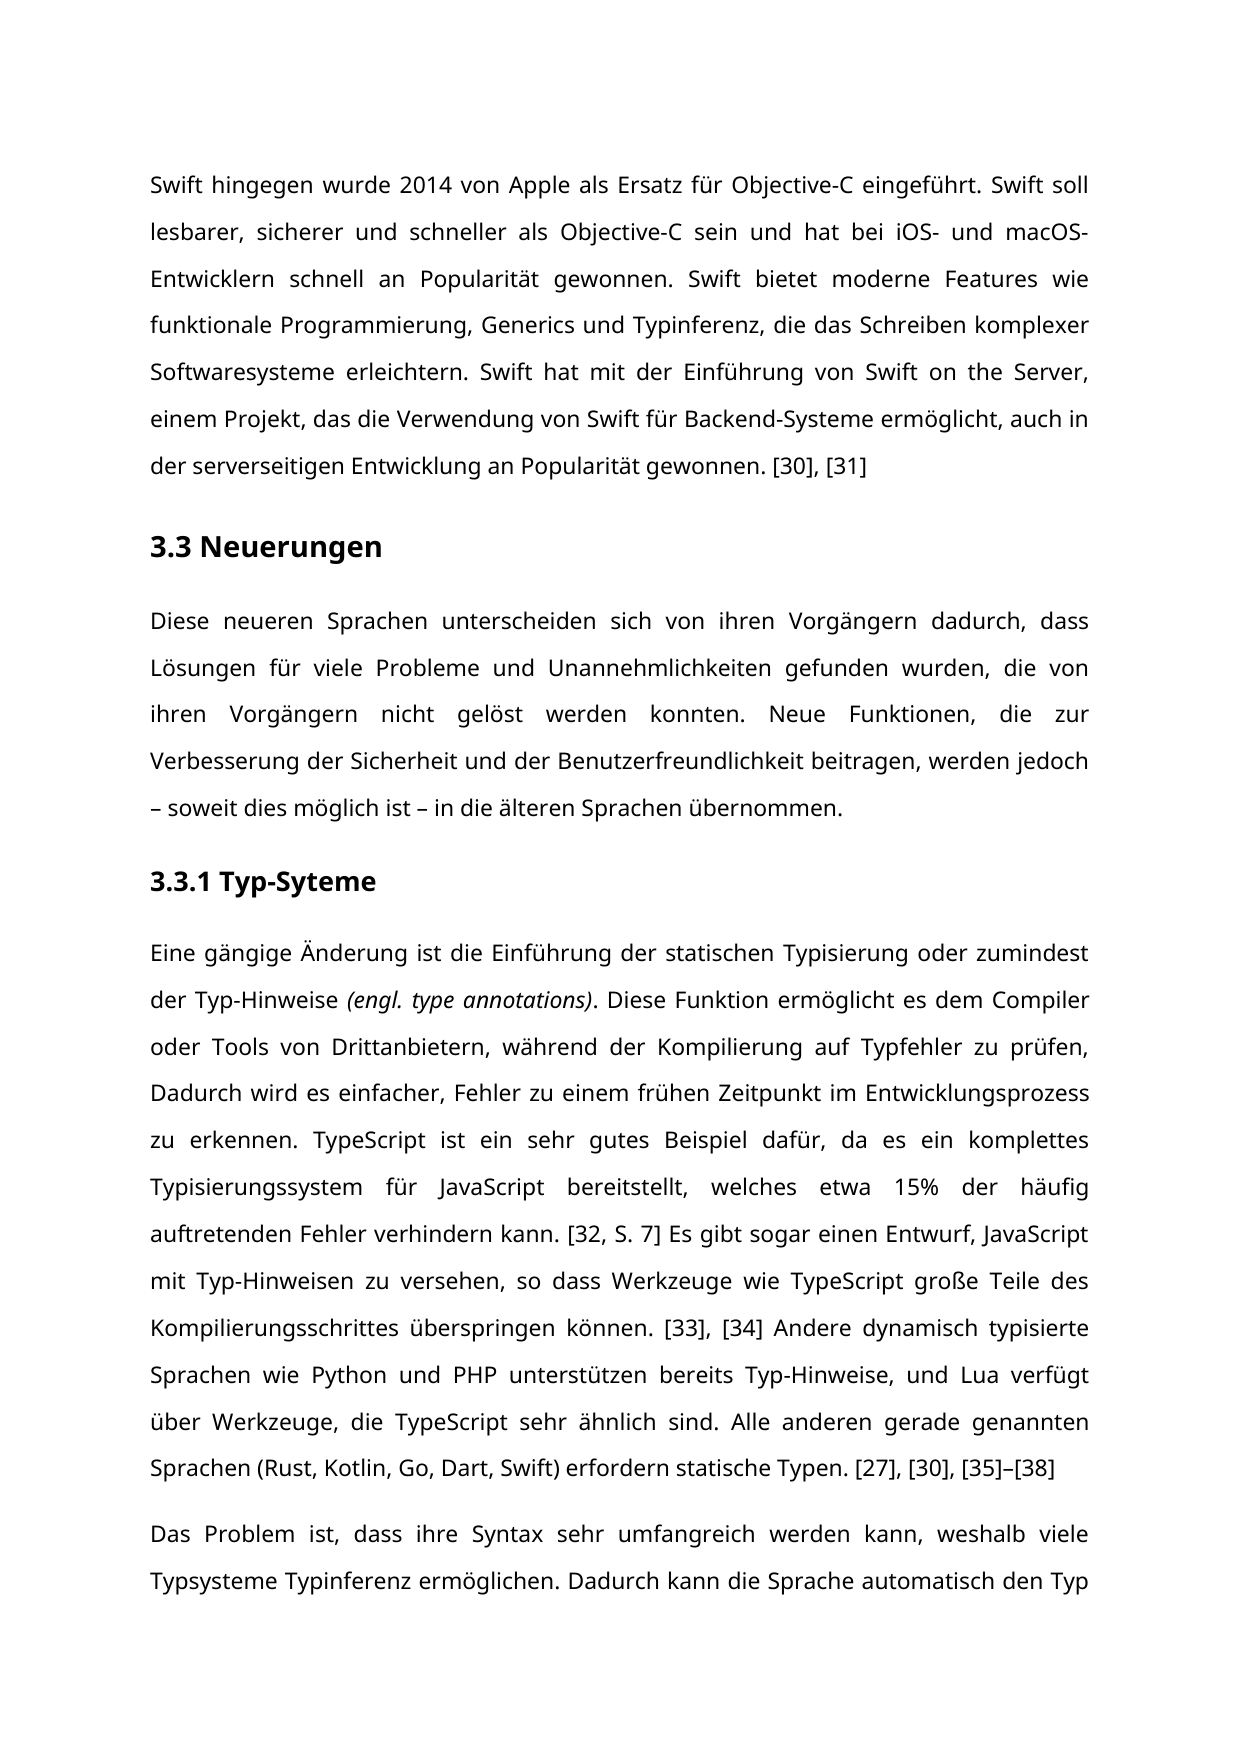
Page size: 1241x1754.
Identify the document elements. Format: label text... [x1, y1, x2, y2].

text Diese neueren Sprachen unterscheiden sich von ihren Vorgängern dadurch, dass Lösungen für viele Probleme und Unannehmlichkeiten gefunden wurden, die von ihren Vorgängern nicht gelöst werden konnten. Neue Funktionen, die zur Verbesserung der Sicherheit und der Benutzerfreundlichkeit beitragen, werden jedoch – soweit dies möglich ist – in die älteren Sprachen übernommen. [150, 604, 1090, 823]
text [150, 1518, 1090, 1596]
subtitle 3.3 Neuerungen [150, 526, 1090, 566]
text Swift hingegen wurde 2014 von Apple als Ersatz für Objective-C eingeführt. Swift soll lesbarer, sicherer und schneller als Objective-C sein und hat bei iOS- und macOS-Entwicklern schnell an Popularität gewonnen. Swift bietet moderne Features wie funktionale Programmierung, Generics und Typinferenz, die das Schreiben komplexer Softwaresysteme erleichtern. Swift hat mit der Einführung von Swift on the Server, einem Projekt, das die Verwendung von Swift für Backend-Systeme ermöglicht, auch in der serverseitigen Entwicklung an Popularität gewonnen. [30], [31] [150, 169, 1090, 481]
text Eine gängige Änderung ist die Einführung der statischen Typisierung oder zumindest der Typ-Hinweise (engl. type annotations). Diese Funktion ermöglicht es dem Compiler oder Tools von Drittanbietern, während der Kompilierung auf Typfehler zu prüfen, Dadurch wird es einfacher, Fehler zu einem frühen Zeitpunkt im Entwicklungsprozess zu erkennen. TypeScript ist ein sehr gutes Beispiel dafür, da es ein komplettes Typisierungssystem für JavaScript bereitstellt, welches etwa 15% der häufig auftretenden Fehler verhindern kann. [32, S. 7] Es gibt sogar einen Entwurf, JavaScript mit Typ-Hinweisen zu versehen, so dass Werkzeuge wie TypeScript große Teile des Kompilierungsschrittes überspringen können. [33], [34] Andere dynamisch typisierte Sprachen wie Python und PHP unterstützen bereits Typ-Hinweise, und Lua verfügt über Werkzeuge, die TypeScript sehr ähnlich sind. Alle anderen gerade genannten Sprachen (Rust, Kotlin, Go, Dart, Swift) erfordern statische Typen. [27], [30], [35]–[38] [150, 937, 1090, 1483]
subtitle 3.3.1 Typ-Syteme [150, 863, 1090, 899]
